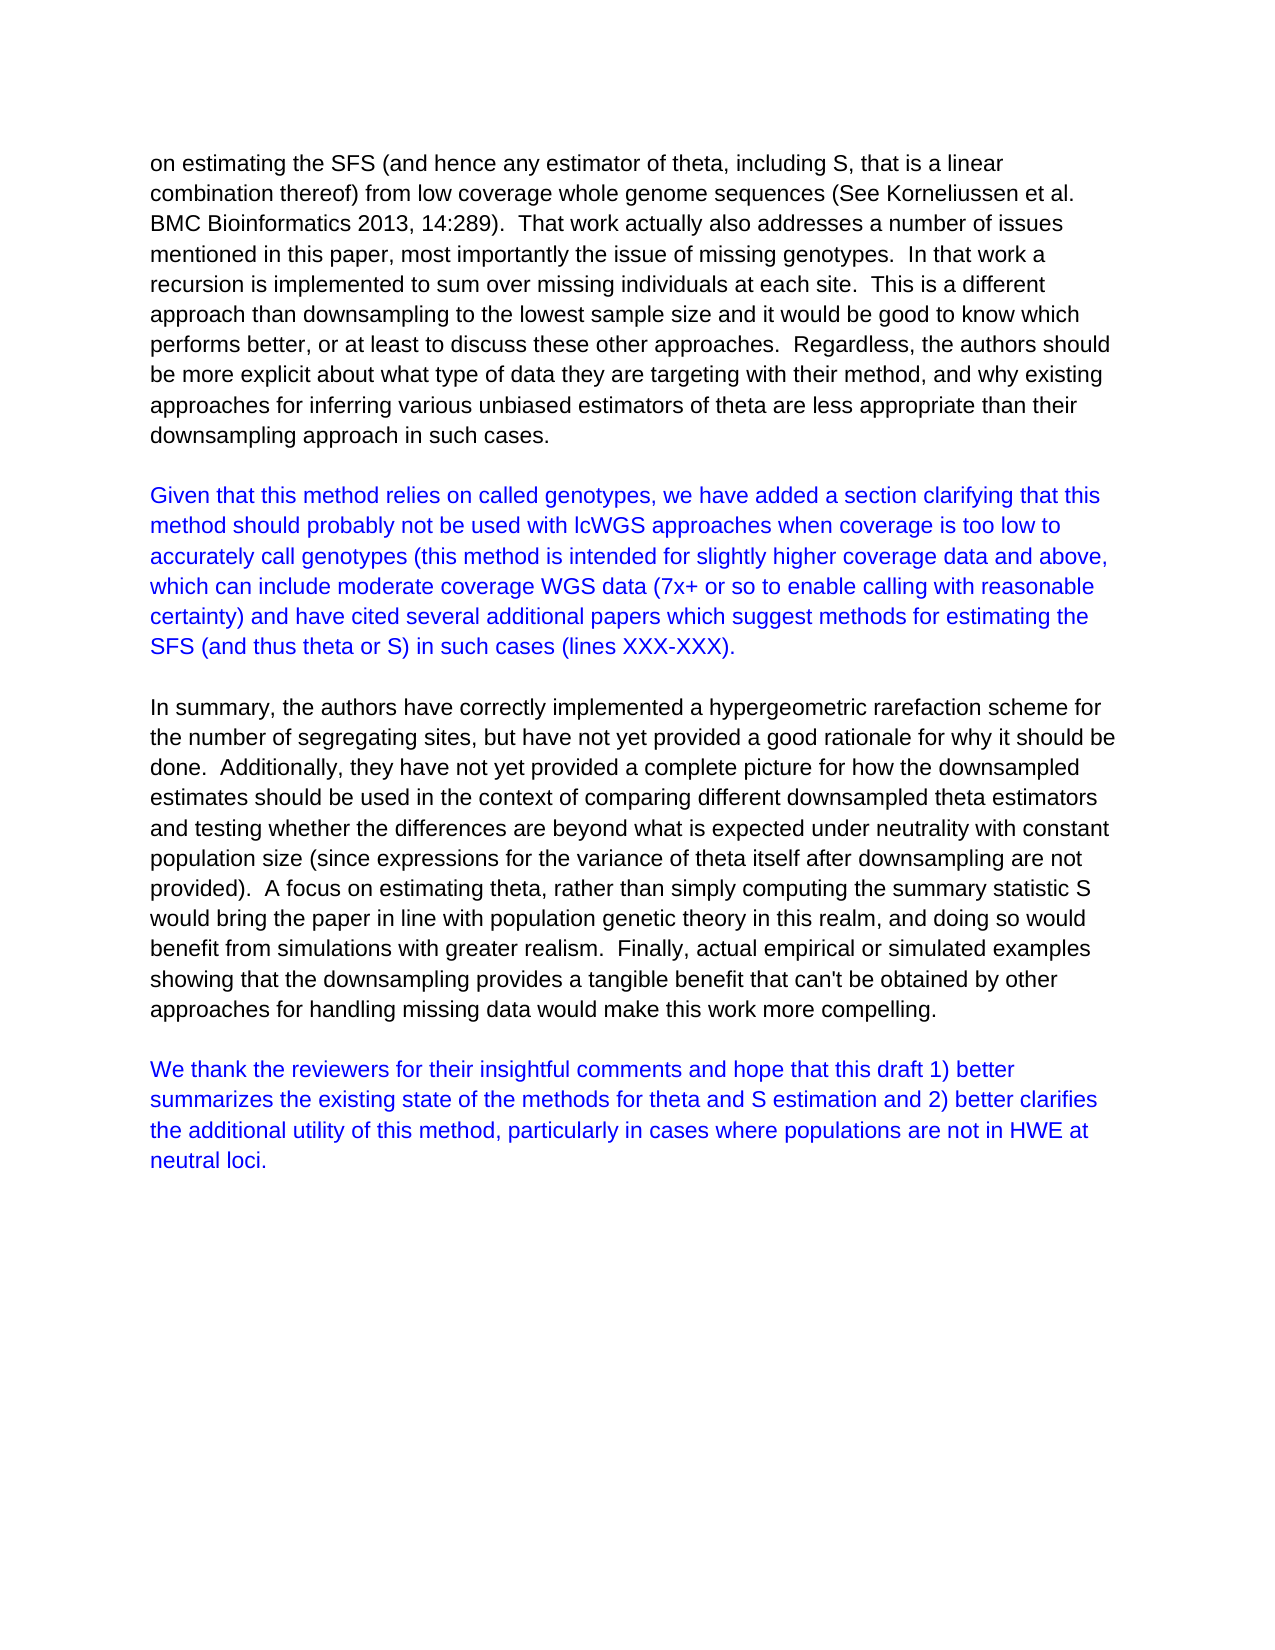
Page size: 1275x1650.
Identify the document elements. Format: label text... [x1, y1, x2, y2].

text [150, 150, 1125, 448]
text Given that this method relies on called genotypes, we have added a section clarifying that this method should probably not be used with lcWGS approaches when coverage is too low to accurately call genotypes (this method is intended for slightly higher coverage data and above, which can include moderate coverage WGS data (7x+ or so to enable calling with reasonable certainty) and have cited several additional papers which suggest methods for estimating the SFS (and thus theta or S) in such cases (lines XXX-XXX). [150, 482, 1125, 660]
text We thank the reviewers for their insightful comments and hope that this draft 1) better summarizes the existing state of the methods for theta and S estimation and 2) better clarifies the additional utility of this method, particularly in cases where populations are not in HWE at neutral loci. [150, 1056, 1125, 1173]
text In summary, the authors have correctly implemented a hypergeometric rarefaction scheme for the number of segregating sites, but have not yet provided a good rationale for why it should be done. Additionally, they have not yet provided a complete picture for how the downsampled estimates should be used in the context of comparing different downsampled theta estimators and testing whether the differences are beyond what is expected under neutrality with constant population size (since expressions for the variance of theta itself after downsampling are not provided). A focus on estimating theta, rather than simply computing the summary statistic S would bring the paper in line with population genetic theory in this realm, and doing so would benefit from simulations with greater realism. Finally, actual empirical or simulated examples showing that the downsampling provides a tangible benefit that can't be obtained by other approaches for handling missing data would make this work more compelling. [150, 694, 1125, 1022]
